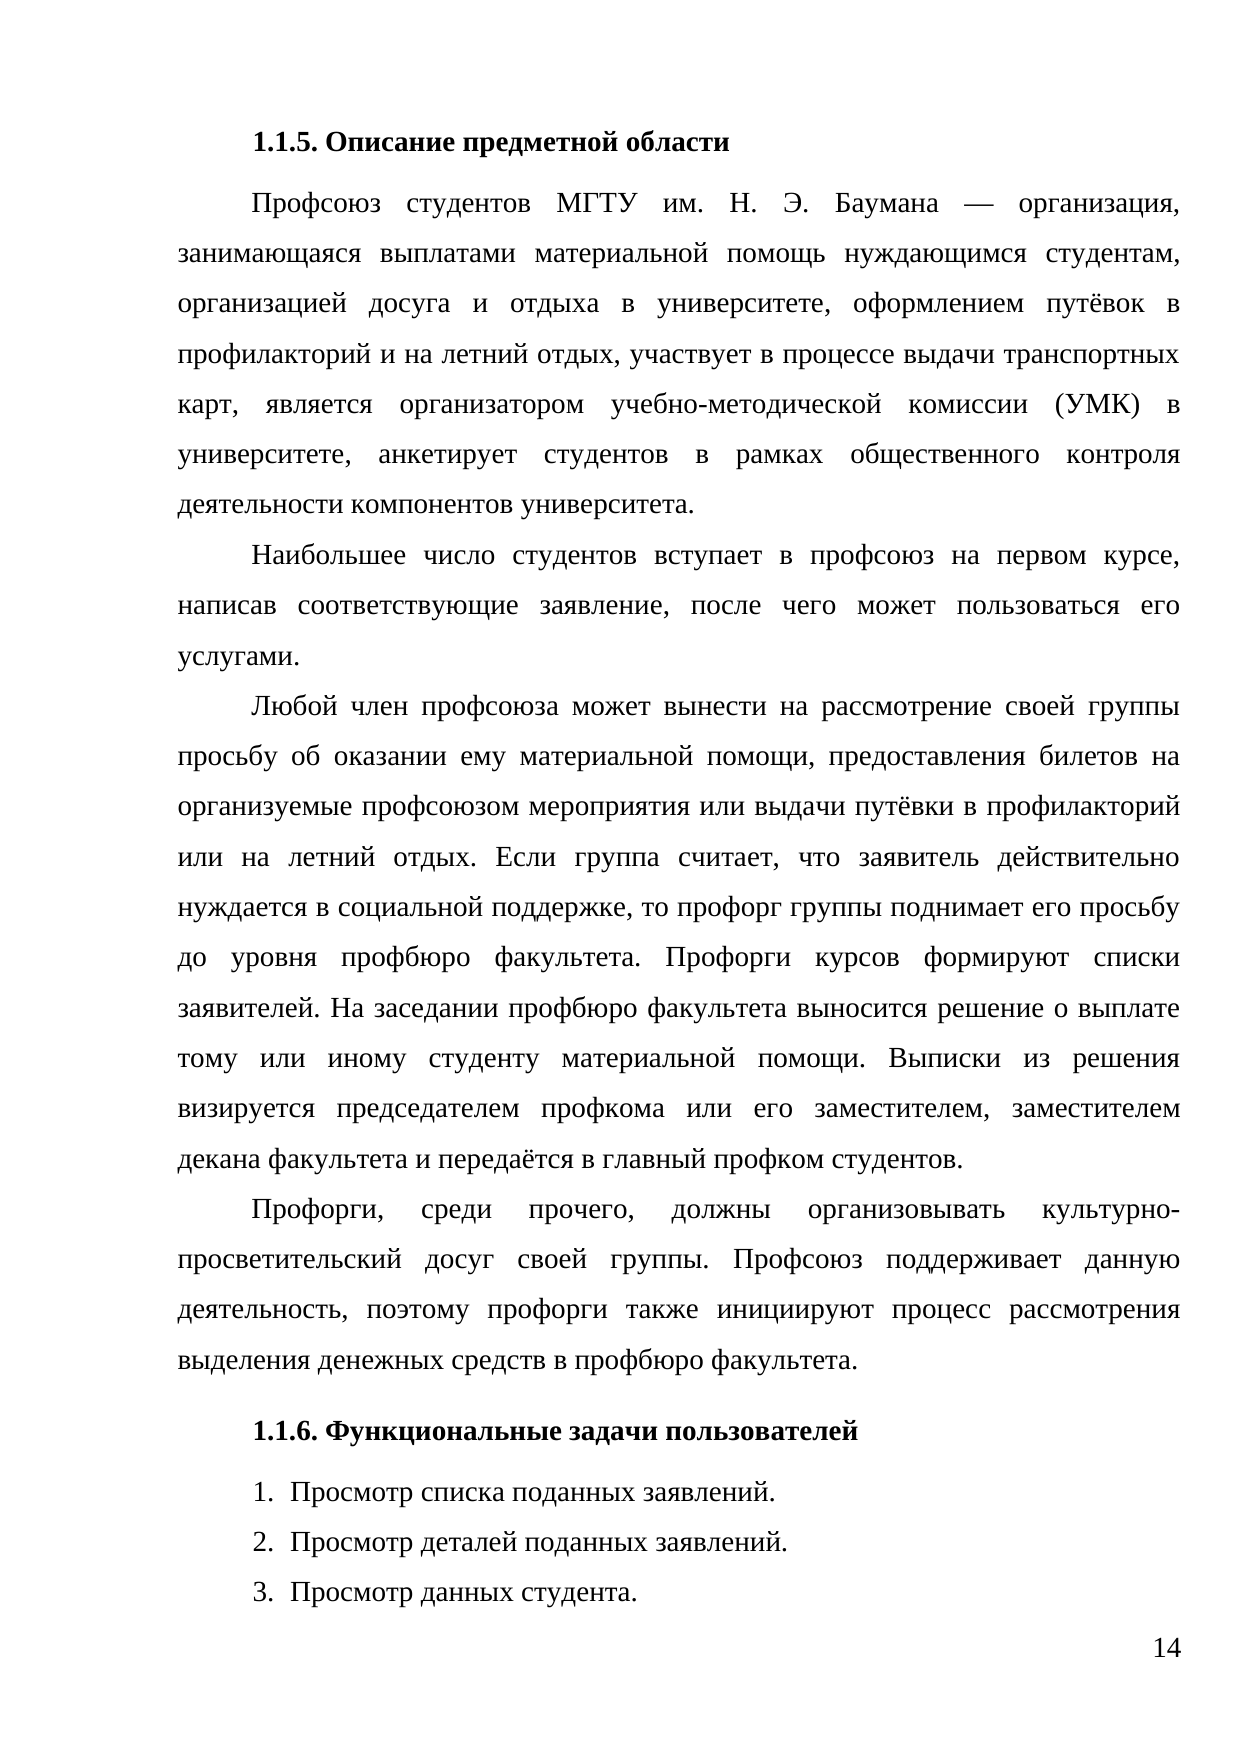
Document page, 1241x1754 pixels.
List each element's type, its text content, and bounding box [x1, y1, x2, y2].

text Профсоюз студентов МГТУ им. Н. Э. Баумана — организация, занимающаяся выплатами материальной помощь нуждающимся студентам, организацией досуга и отдыха в университете, оформлением путёвок в профилакторий и на летний отдых, участвует в процессе выдачи транспортных карт, является организатором учебно-методической комиссии (УМК) в университете, анкетирует студентов в рамках общественного контроля деятельности компонентов университета. [177, 185, 1181, 520]
list Просмотр данных студента. [252, 1574, 1181, 1608]
text Профорги, среди прочего, должны организовывать культурно-просветительский досуг своей группы. Профсоюз поддерживает данную деятельность, поэтому профорги также инициируют процесс рассмотрения выделения денежных средств в профбюро факультета. [177, 1191, 1181, 1376]
subtitle Функциональные задачи пользователей [252, 1413, 1181, 1447]
text Наибольшее число студентов вступает в профсоюз на первом курсе, написав соответствующие заявление, после чего может пользоваться его услугами. [177, 537, 1181, 671]
text Любой член профсоюза может вынести на рассмотрение своей группы просьбу об оказании ему материальной помощи, предоставления билетов на организуемые профсоюзом мероприятия или выдачи путёвки в профилакторий или на летний отдых. Если группа считает, что заявитель действительно нуждается в социальной поддержке, то профорг группы поднимает его просьбу до уровня профбюро факультета. Профорги курсов формируют списки заявителей. На заседании профбюро факультета выносится решение о выплате тому или иному студенту материальной помощи. Выписки из решения визируется председателем профкома или его заместителем, заместителем декана факультета и передаётся в главный профком студентов. [177, 688, 1181, 1174]
list Просмотр деталей поданных заявлений. [252, 1524, 1181, 1558]
list Просмотр списка поданных заявлений. [252, 1474, 1181, 1507]
subtitle Описание предметной области [252, 124, 1181, 158]
